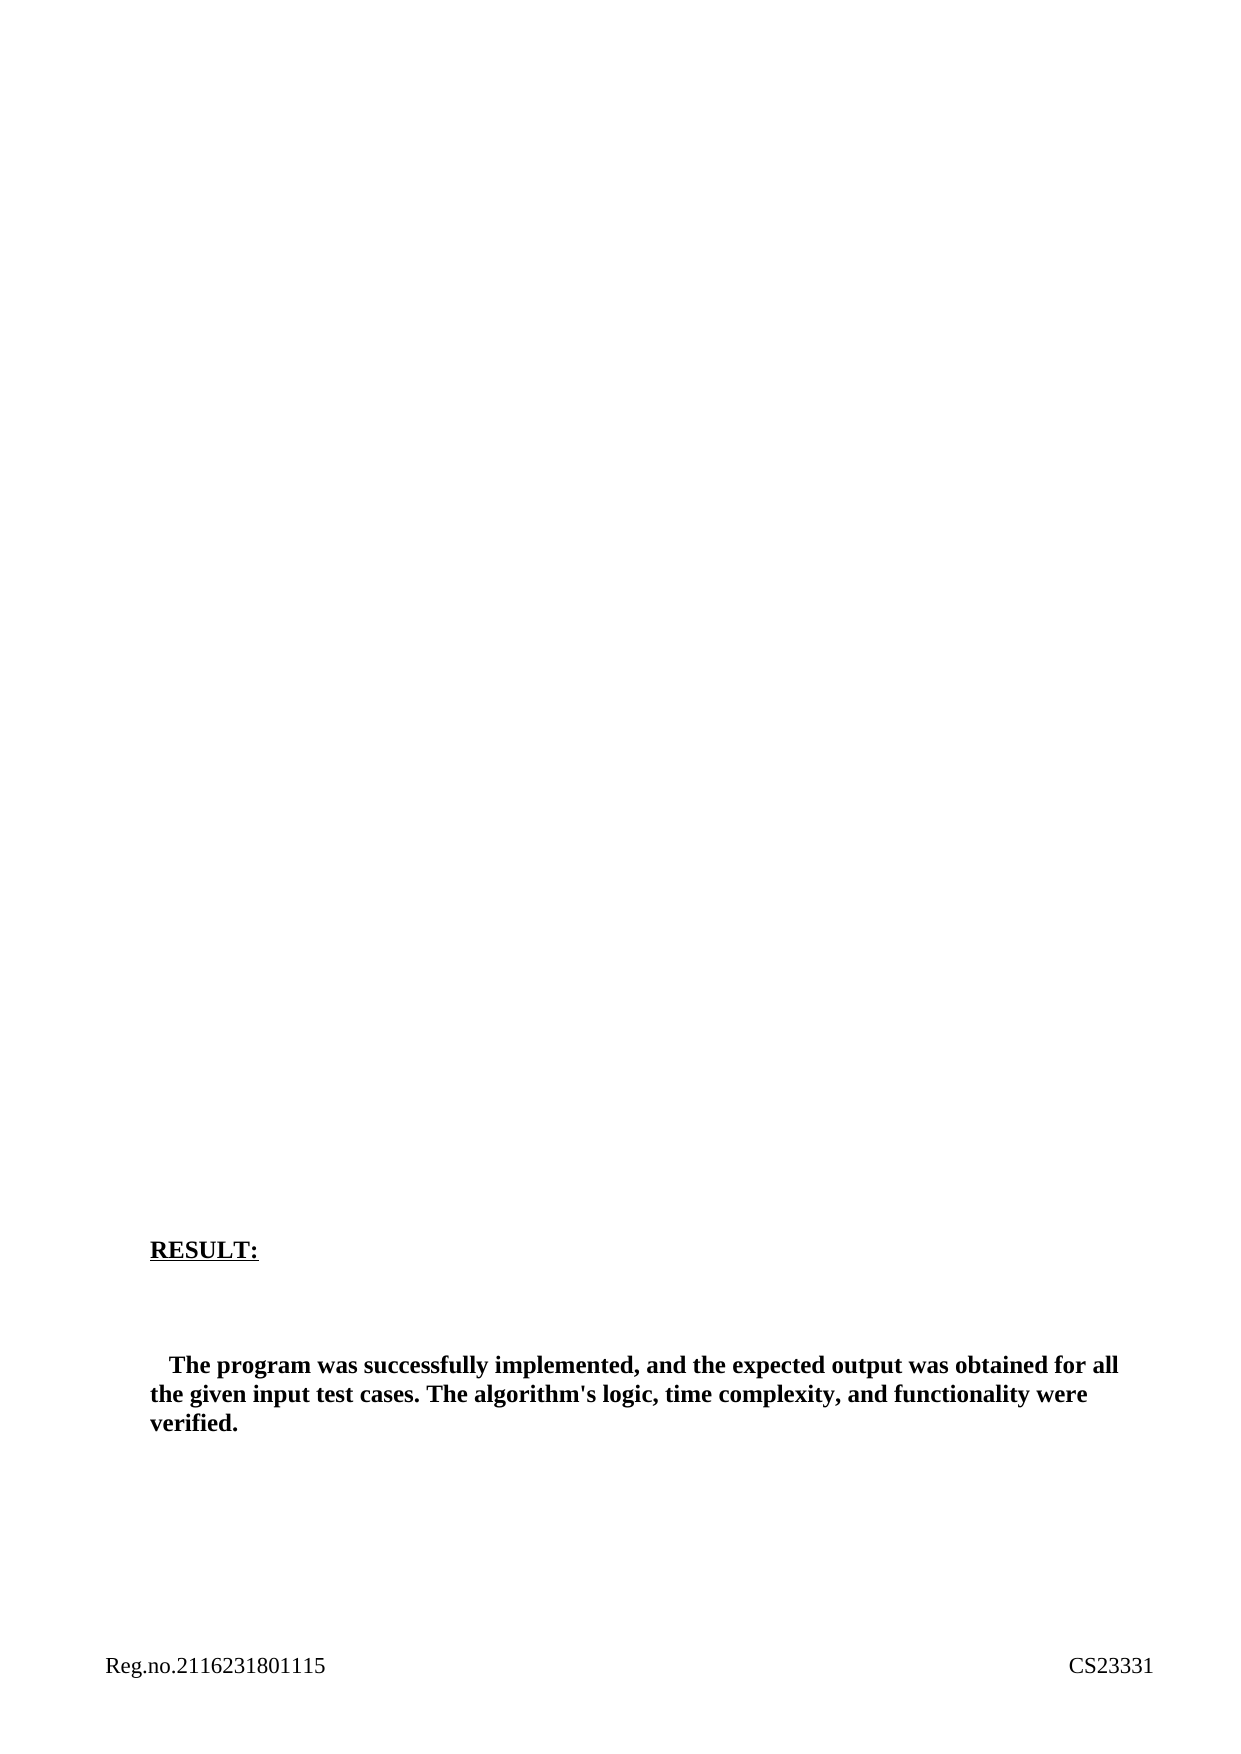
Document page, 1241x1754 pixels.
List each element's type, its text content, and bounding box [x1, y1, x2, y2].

text RESULT: [150, 1235, 1155, 1264]
text The program was successfully implemented, and the expected output was obtained for all the given input test cases. The algorithm's logic, time complexity, and functionality were verified. [150, 1350, 1155, 1437]
